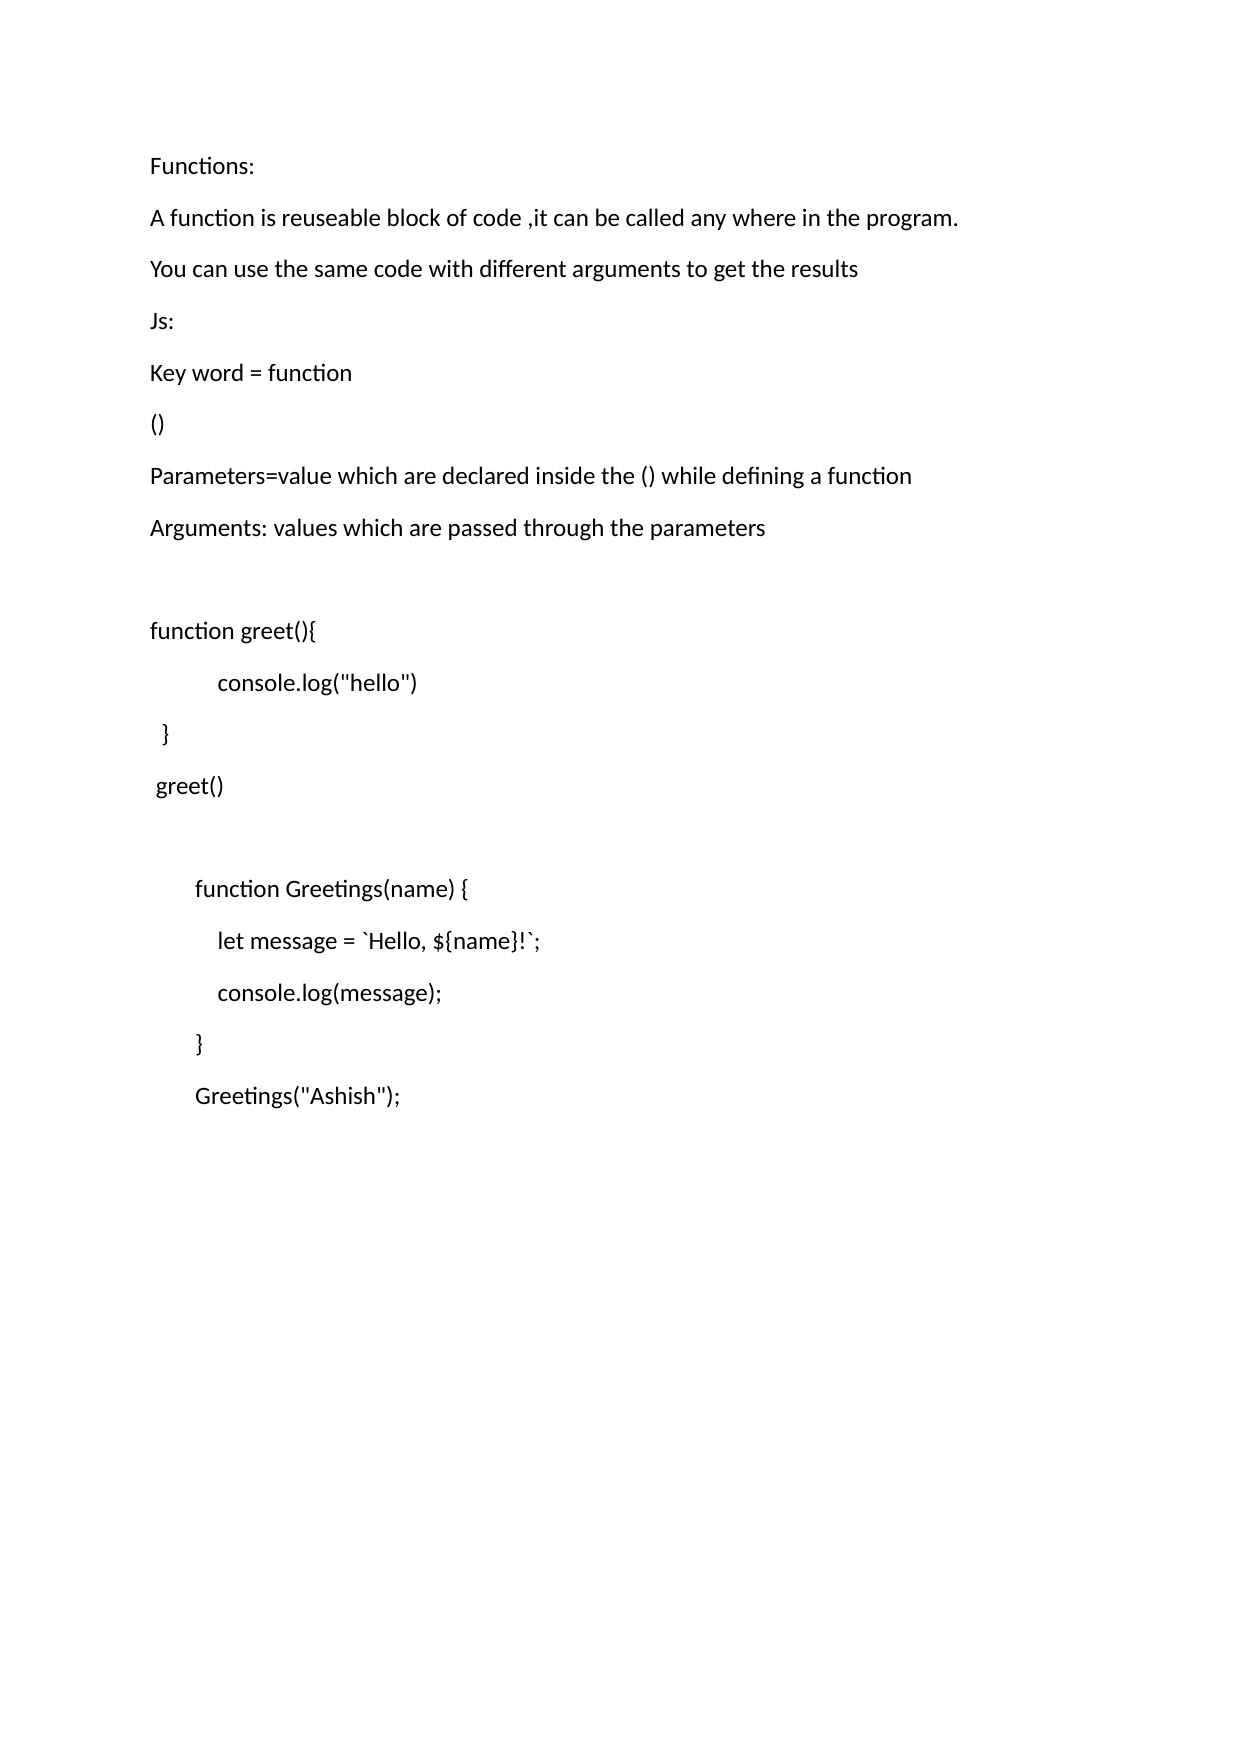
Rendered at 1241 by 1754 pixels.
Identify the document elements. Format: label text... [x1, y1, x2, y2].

text Functions: [150, 150, 1090, 181]
text greet() [150, 770, 1090, 801]
text } [150, 718, 1090, 749]
text Arguments: values which are passed through the parameters [150, 512, 1090, 542]
text } [150, 1028, 1090, 1059]
text let message = `Hello, ${name}!`; [150, 925, 1090, 956]
text You can use the same code with different arguments to get the results [150, 253, 1090, 284]
text Parameters=value which are declared inside the () while defining a function [150, 460, 1090, 491]
text console.log("hello") [150, 667, 1090, 697]
text Js: [150, 305, 1090, 336]
text function Greetings(name) { [150, 873, 1090, 904]
text Greetings("Ashish"); [150, 1080, 1090, 1111]
text function greet(){ [150, 615, 1090, 646]
text console.log(message); [150, 977, 1090, 1007]
text Key word = function [150, 357, 1090, 387]
text A function is reuseable block of code ,it can be called any where in the program. [150, 202, 1090, 232]
text () [150, 408, 1090, 439]
